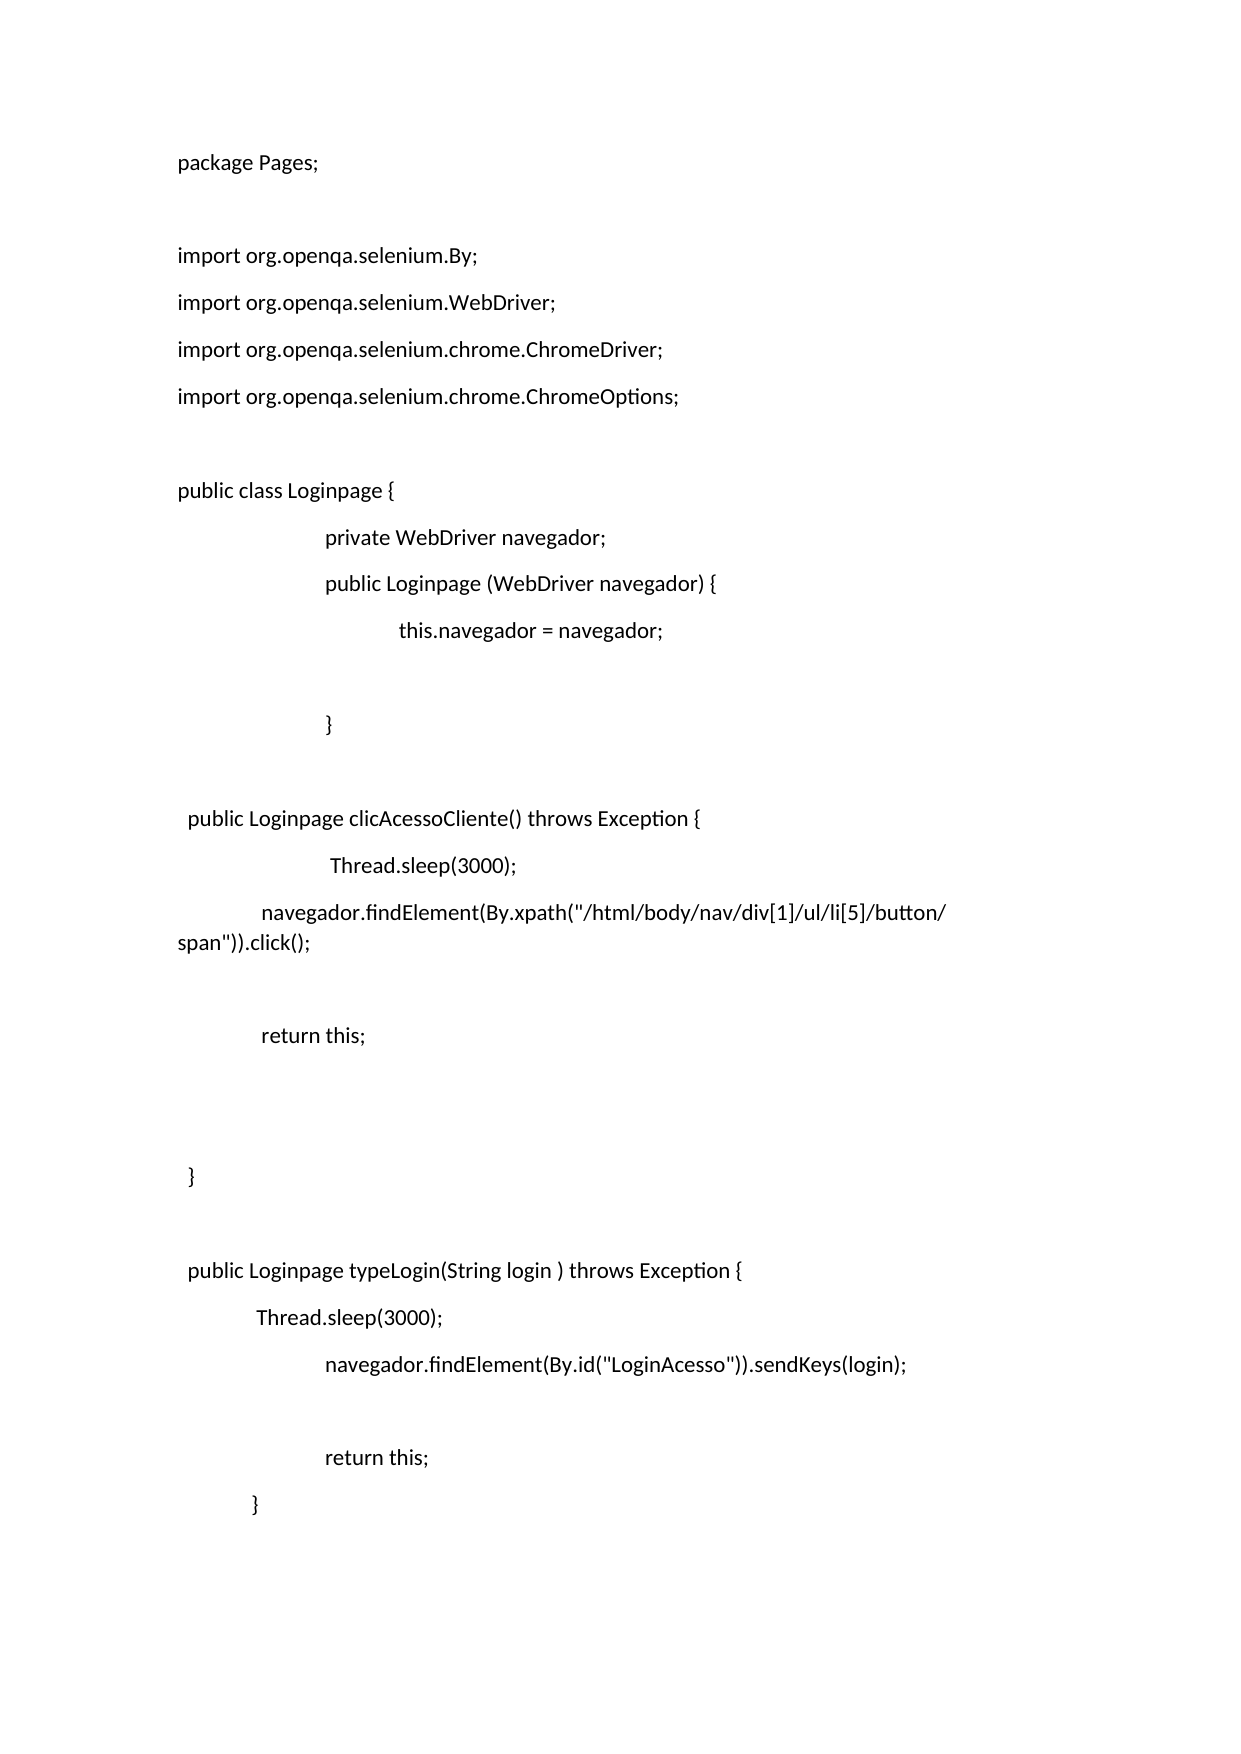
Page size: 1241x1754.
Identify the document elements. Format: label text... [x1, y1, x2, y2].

text import org.openqa.selenium.WebDriver; [177, 288, 1063, 316]
text public Loginpage typeLogin(String login ) throws Exception { [177, 1256, 1063, 1284]
text public Loginpage clicAcessoCliente() throws Exception { [177, 804, 1063, 832]
text } [177, 1490, 1063, 1518]
text return this; [177, 1443, 1063, 1471]
text public class Loginpage { [177, 476, 1063, 504]
text import org.openqa.selenium.By; [177, 241, 1063, 269]
text Thread.sleep(3000); [177, 1303, 1063, 1331]
text package Pages; [177, 148, 1063, 176]
text } [177, 1162, 1063, 1190]
text navegador.findElement(By.xpath("/html/body/nav/div[1]/ul/li[5]/button/span")).click(); [177, 898, 1063, 956]
text this.navegador = navegador; [177, 616, 1063, 644]
text public Loginpage (WebDriver navegador) { [177, 569, 1063, 597]
text import org.openqa.selenium.chrome.ChromeOptions; [177, 382, 1063, 410]
text } [177, 710, 1063, 738]
text private WebDriver navegador; [177, 523, 1063, 551]
text return this; [177, 1022, 1063, 1049]
text navegador.findElement(By.id("LoginAcesso")).sendKeys(login); [177, 1350, 1063, 1378]
text import org.openqa.selenium.chrome.ChromeDriver; [177, 335, 1063, 363]
text Thread.sleep(3000); [177, 851, 1063, 879]
